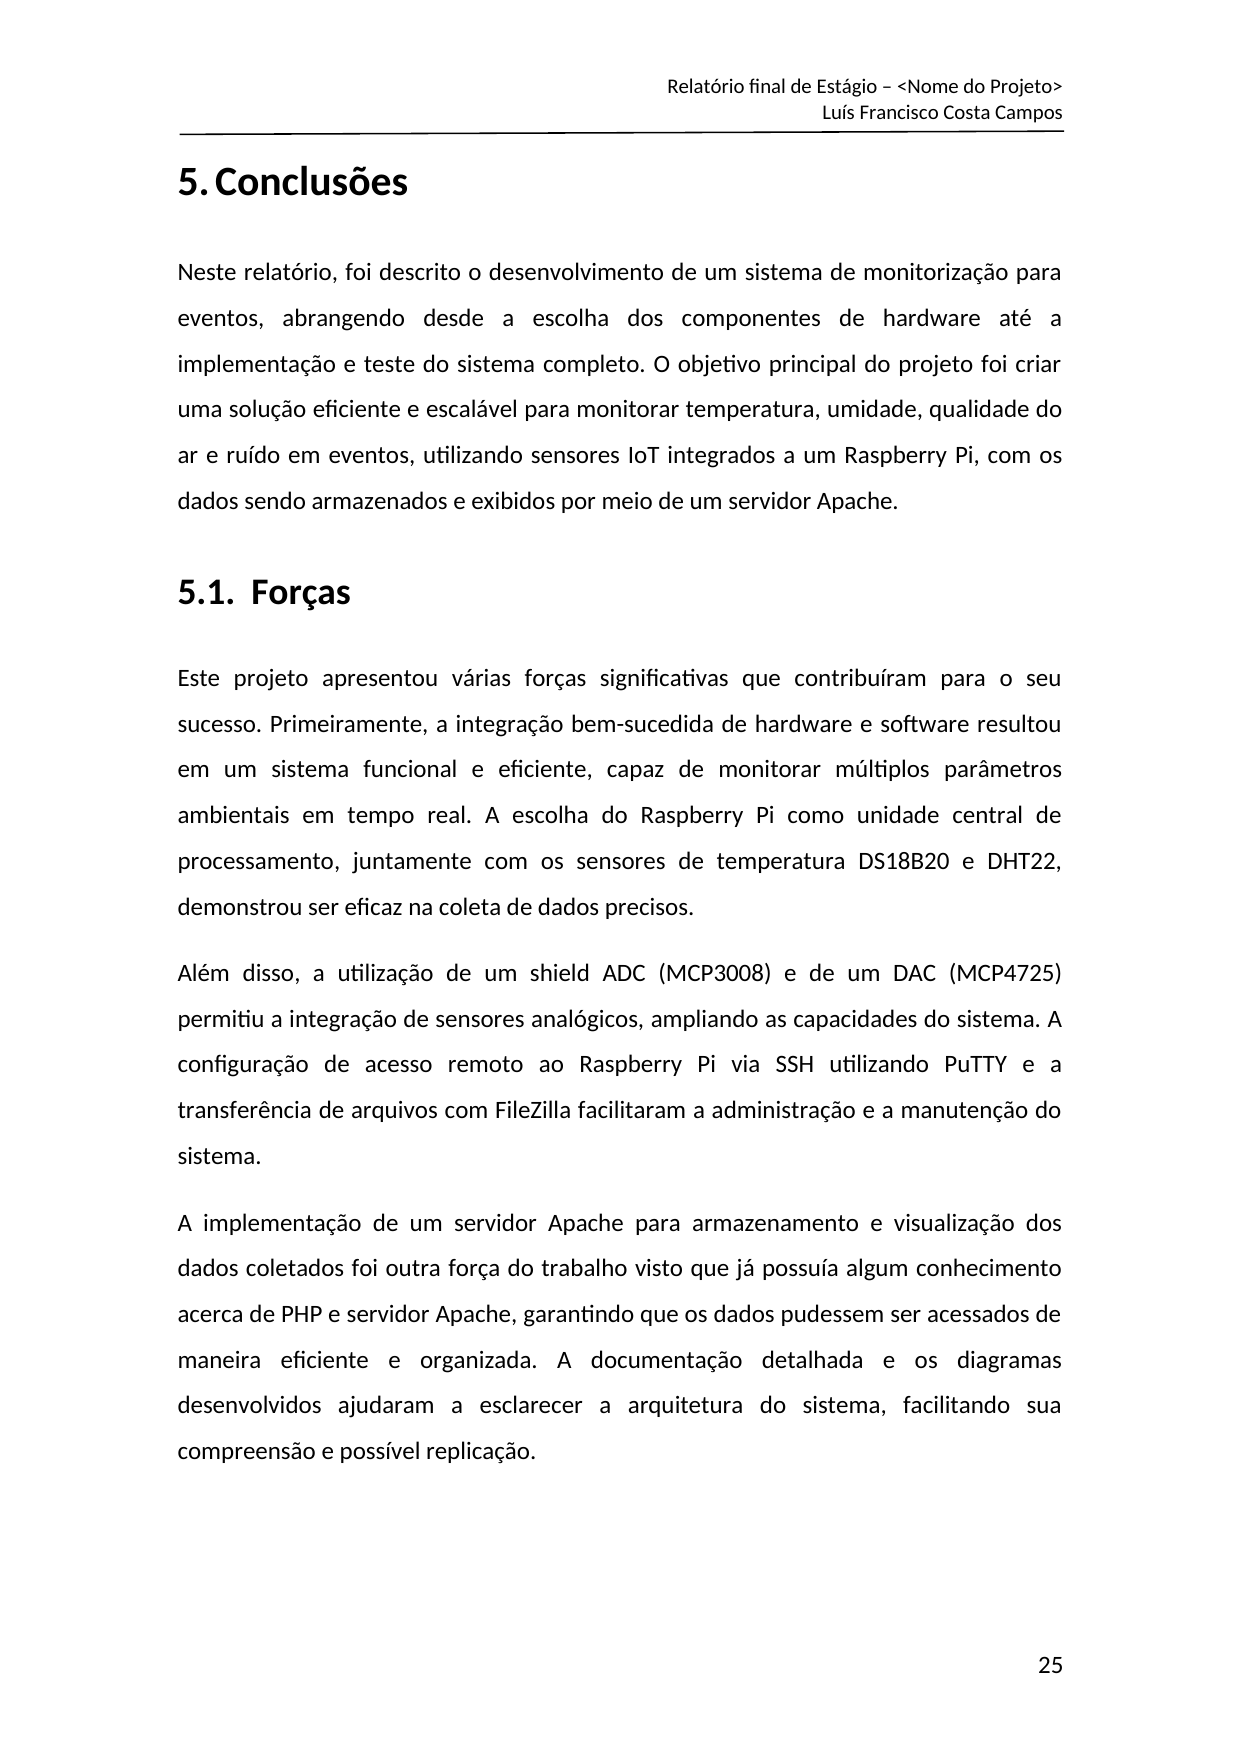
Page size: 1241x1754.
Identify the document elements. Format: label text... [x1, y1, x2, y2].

text Neste relatório, foi descrito o desenvolvimento de um sistema de monitorização para eventos, abrangendo desde a escolha dos componentes de hardware até a implementação e teste do sistema completo. O objetivo principal do projeto foi criar uma solução eficiente e escalável para monitorar temperatura, umidade, qualidade do ar e ruído em eventos, utilizando sensores IoT integrados a um Raspberry Pi, com os dados sendo armazenados e exibidos por meio de um servidor Apache. [177, 256, 1063, 516]
text A implementação de um servidor Apache para armazenamento e visualização dos dados coletados foi outra força do trabalho visto que já possuía algum conhecimento acerca de PHP e servidor Apache, garantindo que os dados pudessem ser acessados de maneira eficiente e organizada. A documentação detalhada e os diagramas desenvolvidos ajudaram a esclarecer a arquitetura do sistema, facilitando sua compreensão e possível replicação. [177, 1207, 1063, 1466]
text Além disso, a utilização de um shield ADC (MCP3008) e de um DAC (MCP4725) permitiu a integração de sensores analógicos, ampliando as capacidades do sistema. A configuração de acesso remoto ao Raspberry Pi via SSH utilizando PuTTY e a transferência de arquivos com FileZilla facilitaram a administração e a manutenção do sistema. [177, 957, 1063, 1171]
text Este projeto apresentou várias forças significativas que contribuíram para o seu sucesso. Primeiramente, a integração bem-sucedida de hardware e software resultou em um sistema funcional e eficiente, capaz de monitorar múltiplos parâmetros ambientais em tempo real. A escolha do Raspberry Pi como unidade central de processamento, juntamente com os sensores de temperatura DS18B20 e DHT22, demonstrou ser eficaz na coleta de dados precisos. [177, 662, 1063, 921]
subtitle Conclusões [177, 155, 1063, 206]
subtitle Forças [177, 568, 1063, 614]
